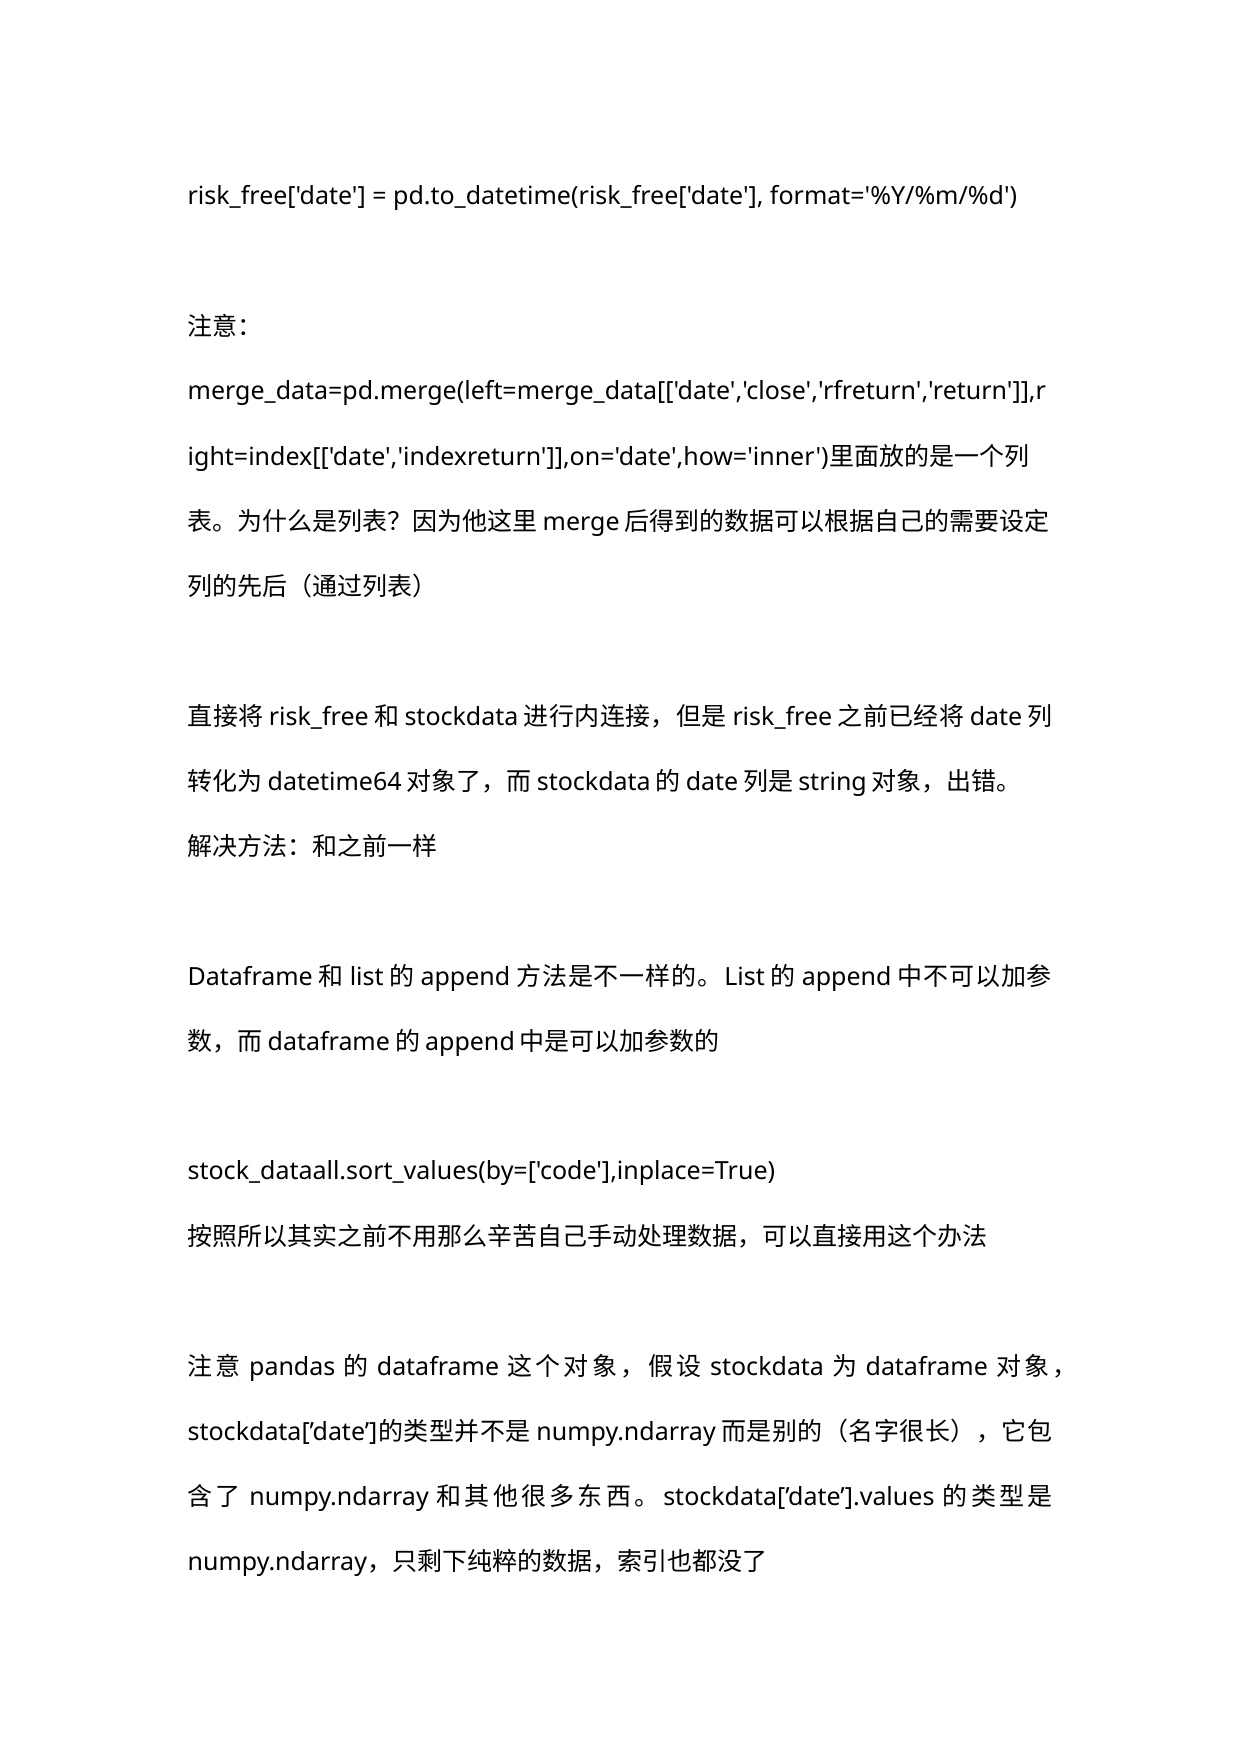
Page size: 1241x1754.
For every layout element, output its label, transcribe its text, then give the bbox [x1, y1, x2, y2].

text 按照所以其实之前不用那么辛苦自己手动处理数据，可以直接用这个办法 [187, 1202, 1053, 1267]
text 注意：merge_data=pd.merge(left=merge_data[['date','close','rfreturn','return']],right=index[['date','indexreturn']],on='date',how='inner')里面放的是一个列表。为什么是列表？因为他这里merge后得到的数据可以根据自己的需要设定列的先后（通过列表） [187, 292, 1053, 617]
text 解决方法：和之前一样 [187, 812, 1053, 877]
text 直接将risk_free和stockdata进行内连接，但是risk_free之前已经将date列转化为datetime64对象了，而stockdata的date列是string对象，出错。 [187, 682, 1053, 812]
text stock_dataall.sort_values(by=['code'],inplace=True) [187, 1137, 1053, 1202]
text risk_free['date'] = pd.to_datetime(risk_free['date'], format='%Y/%m/%d') [187, 162, 1053, 227]
text Dataframe和list的append方法是不一样的。List的append中不可以加参数，而dataframe的append中是可以加参数的 [187, 942, 1053, 1072]
text 注意pandas的dataframe这个对象，假设stockdata为dataframe对象，stockdata[’date’]的类型并不是numpy.ndarray而是别的（名字很长），它包含了numpy.ndarray和其他很多东西。stockdata[’date’].values的类型是numpy.ndarray，只剩下纯粹的数据，索引也都没了 [187, 1332, 1053, 1592]
